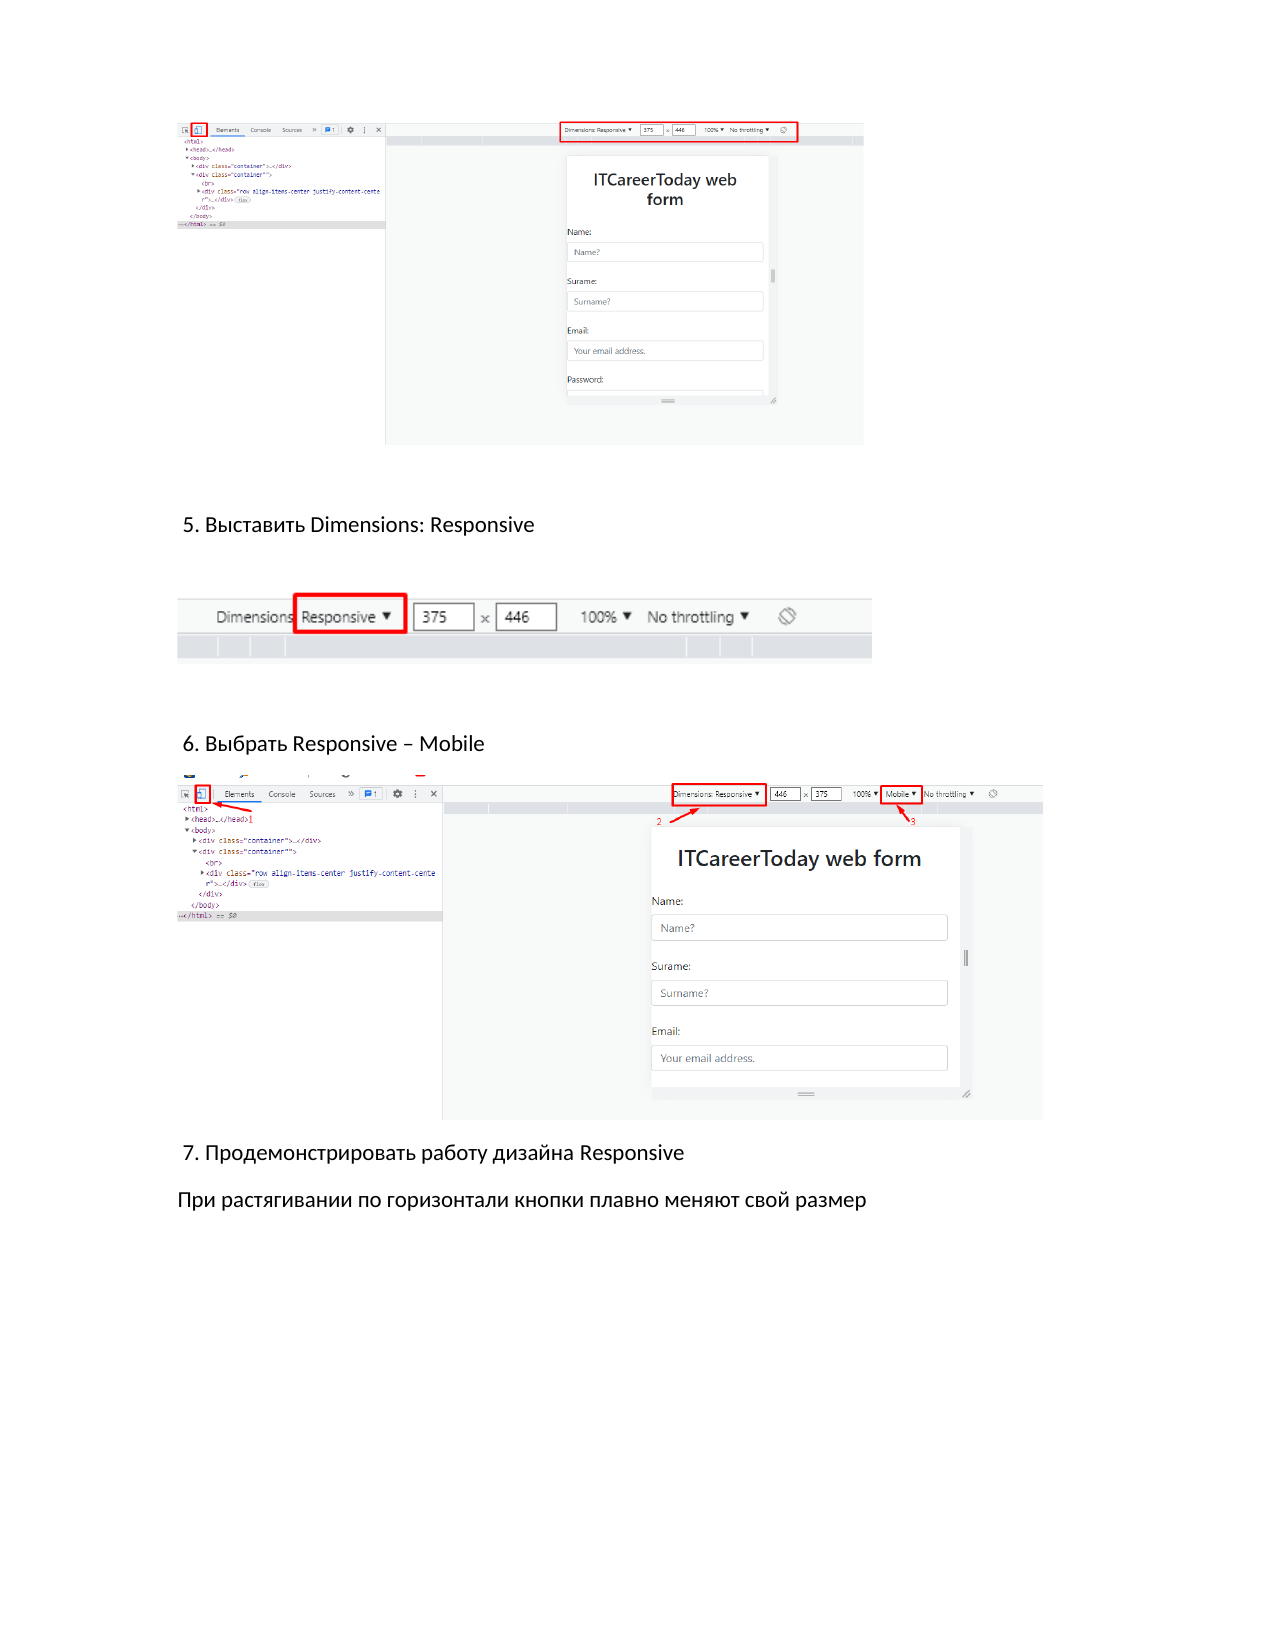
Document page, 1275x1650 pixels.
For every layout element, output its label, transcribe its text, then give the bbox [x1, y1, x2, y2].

text 7. Продемонстрировать работу дизайна Responsive [177, 1138, 1186, 1166]
picture [177, 557, 872, 664]
picture [177, 775, 1044, 1120]
text 5. Выставить Dimensions: Responsive [177, 510, 1186, 538]
text При растягивании по горизонтали кнопки плавно меняют свой размер [177, 1185, 1186, 1213]
text 6. Выбрать Responsive – Mobile [177, 729, 1186, 757]
picture [177, 118, 864, 445]
